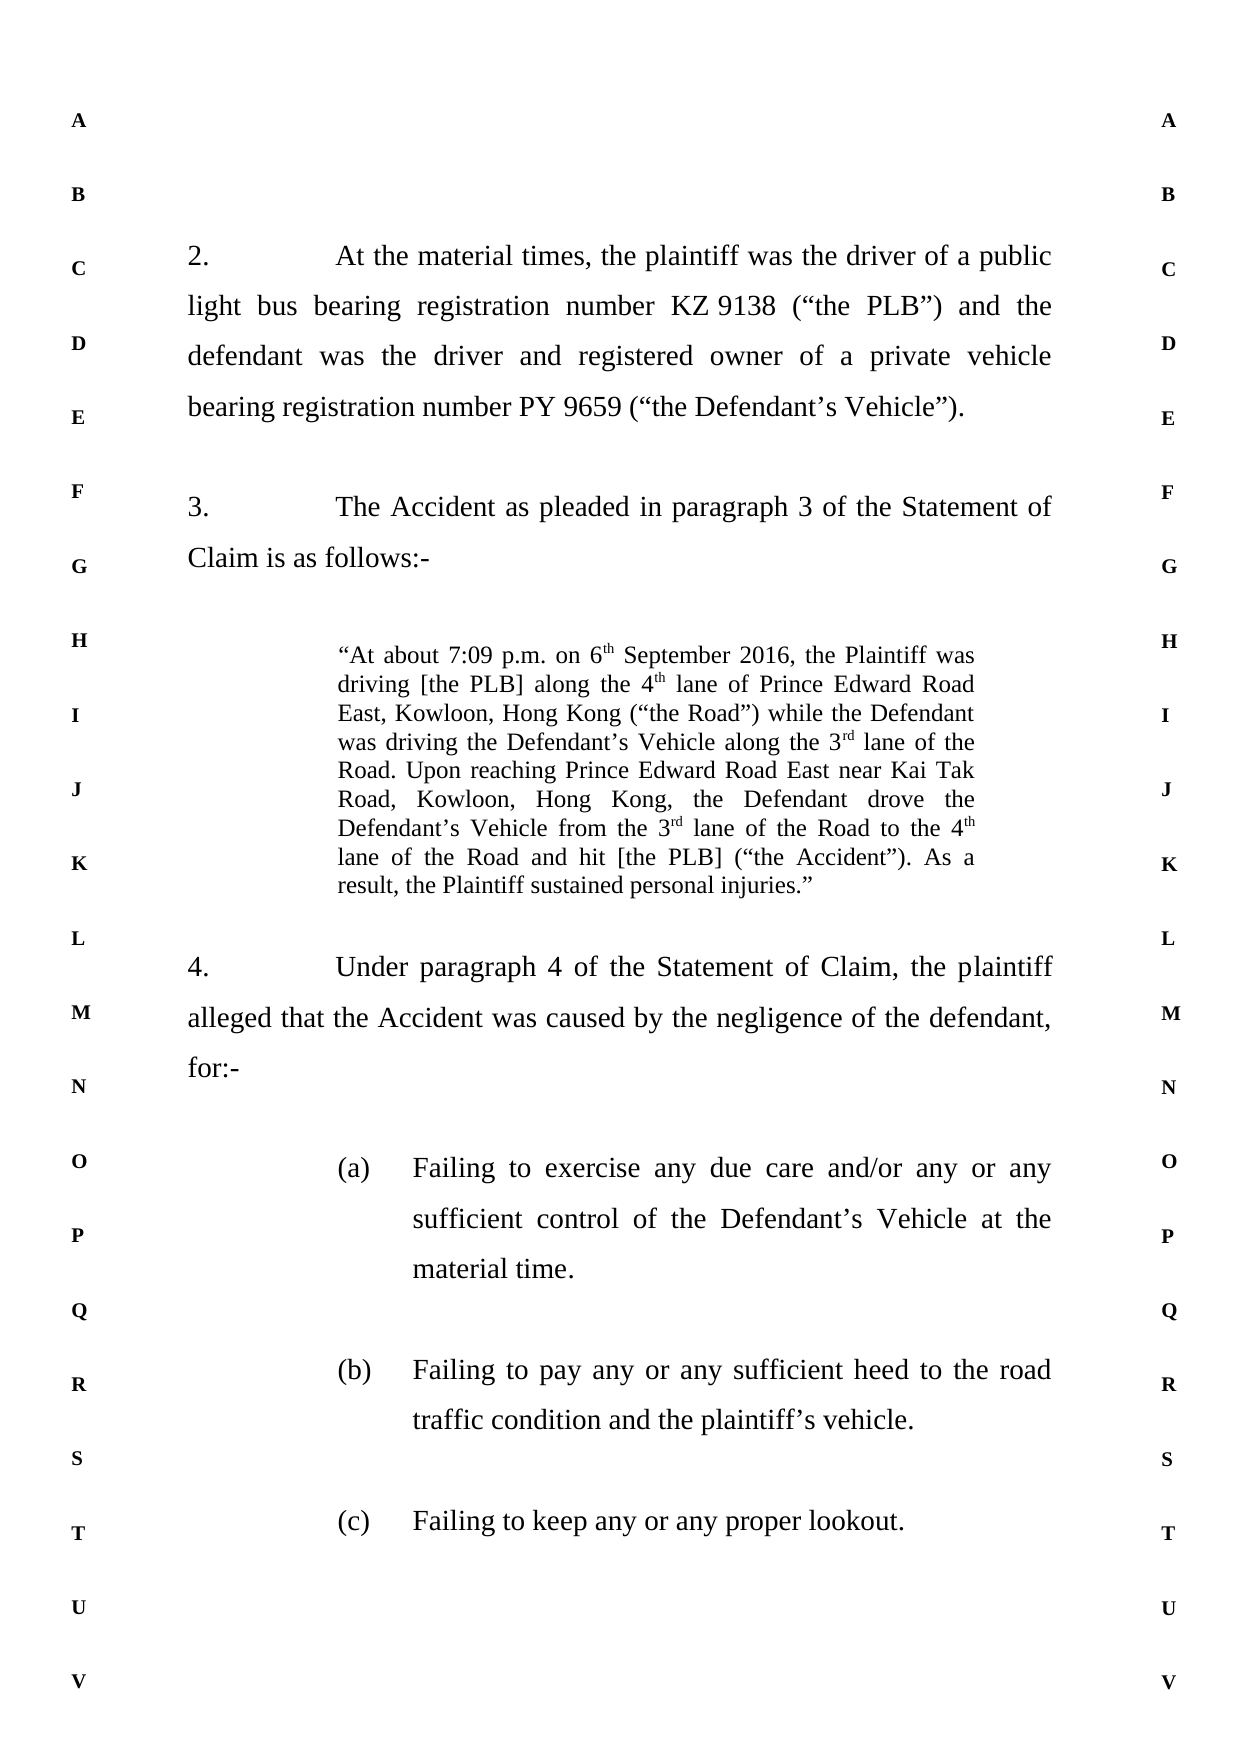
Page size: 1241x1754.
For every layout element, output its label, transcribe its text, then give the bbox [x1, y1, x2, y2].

list The Accident as pleaded in paragraph 3 of the Statement of Claim is as follows:- [187, 489, 1053, 573]
list Under paragraph 4 of the Statement of Claim, the plaintiff alleged that the Accident was caused by the negligence of the defendant, for:- [187, 949, 1053, 1083]
list Failing to keep any or any proper lookout. [337, 1503, 1053, 1536]
list Failing to pay any or any sufficient heed to the road traffic condition and the plaintiff’s vehicle. [337, 1352, 1053, 1436]
text “At about 7:09 p.m. on 6th September 2016, the Plaintiff was driving [the PLB] along the 4th lane of Prince Edward Road East, Kowloon, Hong Kong (“the Road”) while the Defendant was driving the Defendant’s Vehicle along the 3rd lane of the Road. Upon reaching Prince Edward Road East near Kai Tak Road, Kowloon, Hong Kong, the Defendant drove the Defendant’s Vehicle from the 3rd lane of the Road to the 4th lane of the Road and hit [the PLB] (“the Accident”). As a result, the Plaintiff sustained personal injuries.” [337, 640, 975, 899]
list Failing to exercise any due care and/or any or any sufficient control of the Defendant’s Vehicle at the material time. [337, 1151, 1053, 1285]
list At the material times, the plaintiff was the driver of a public light bus bearing registration number KZ 9138 (“the PLB”) and the defendant was the driver and registered owner of a private vehicle bearing registration number PY 9659 (“the Defendant’s Vehicle”). [187, 238, 1053, 422]
